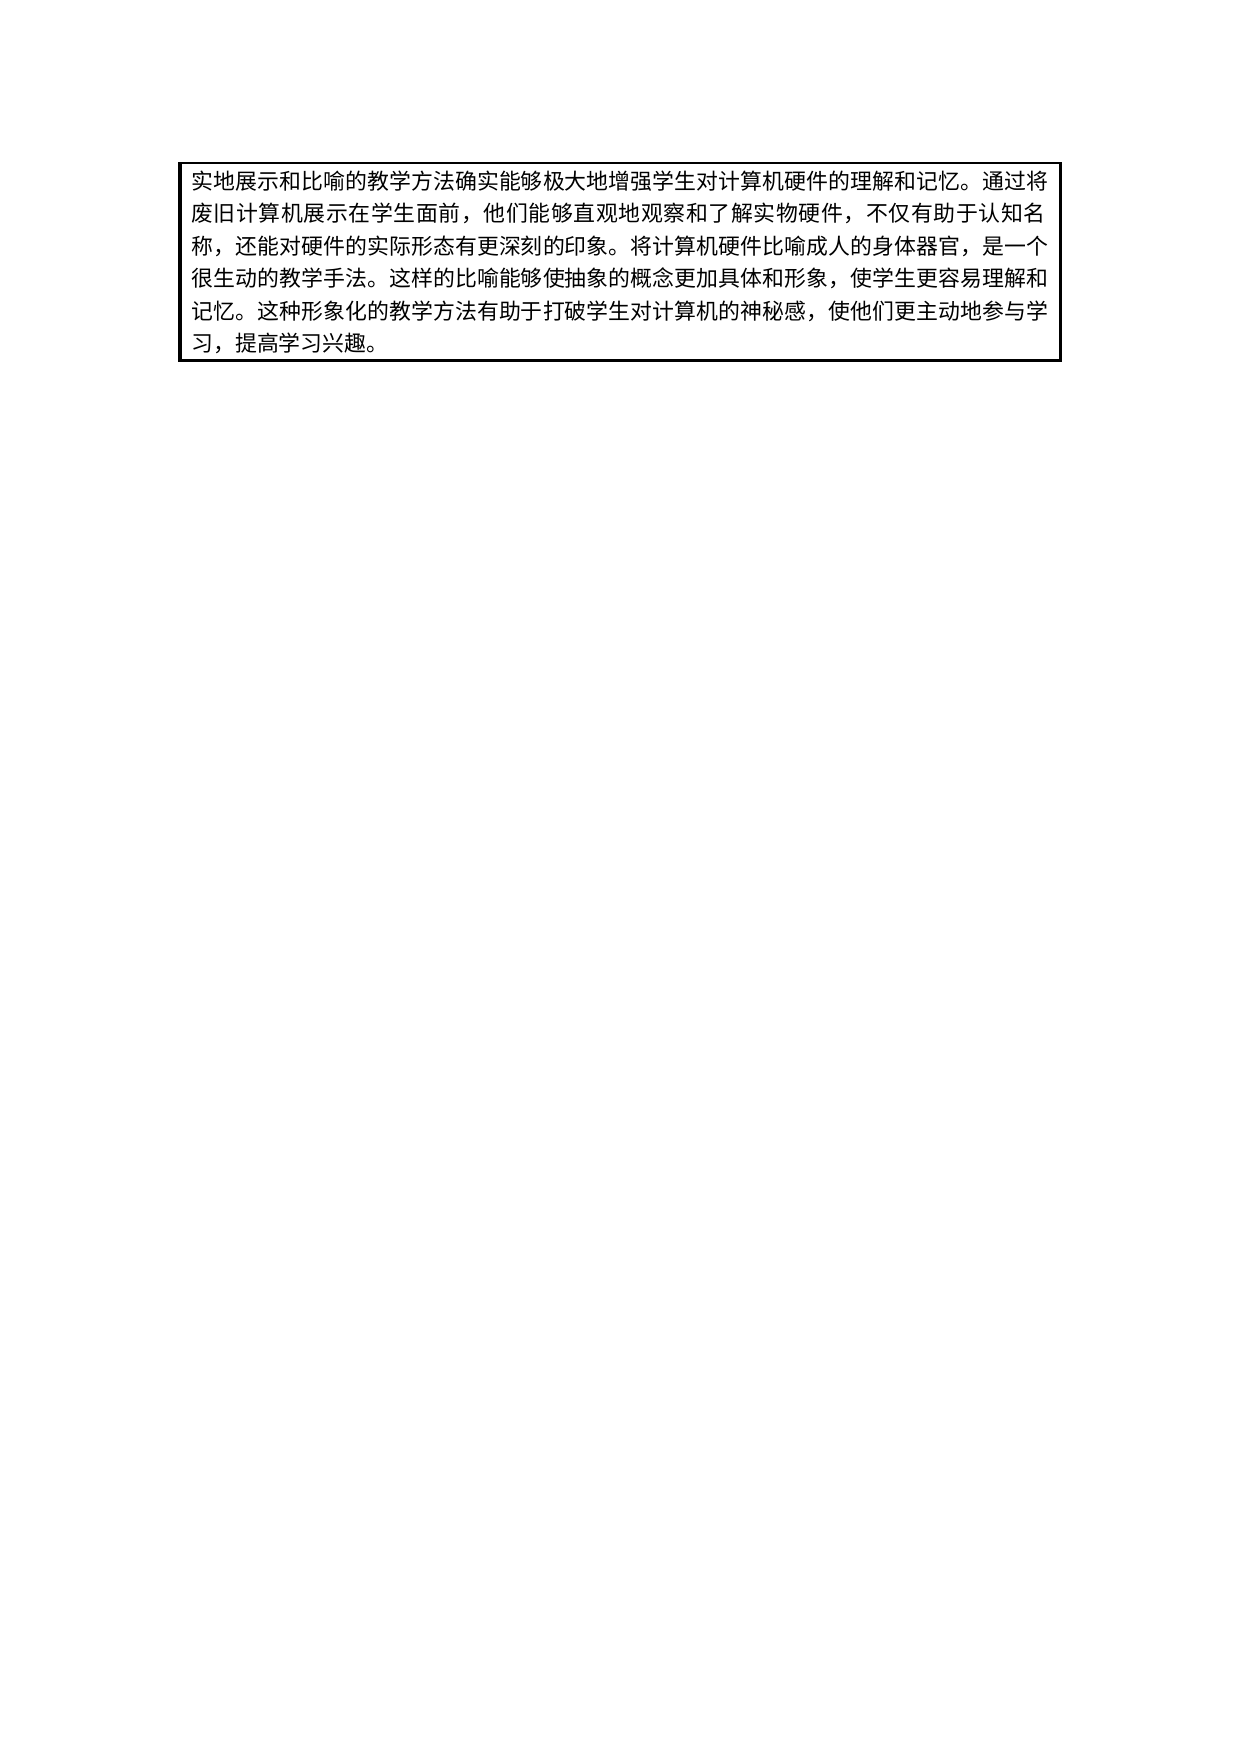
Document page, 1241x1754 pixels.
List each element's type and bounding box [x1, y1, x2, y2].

table_cell [182, 164, 1059, 358]
